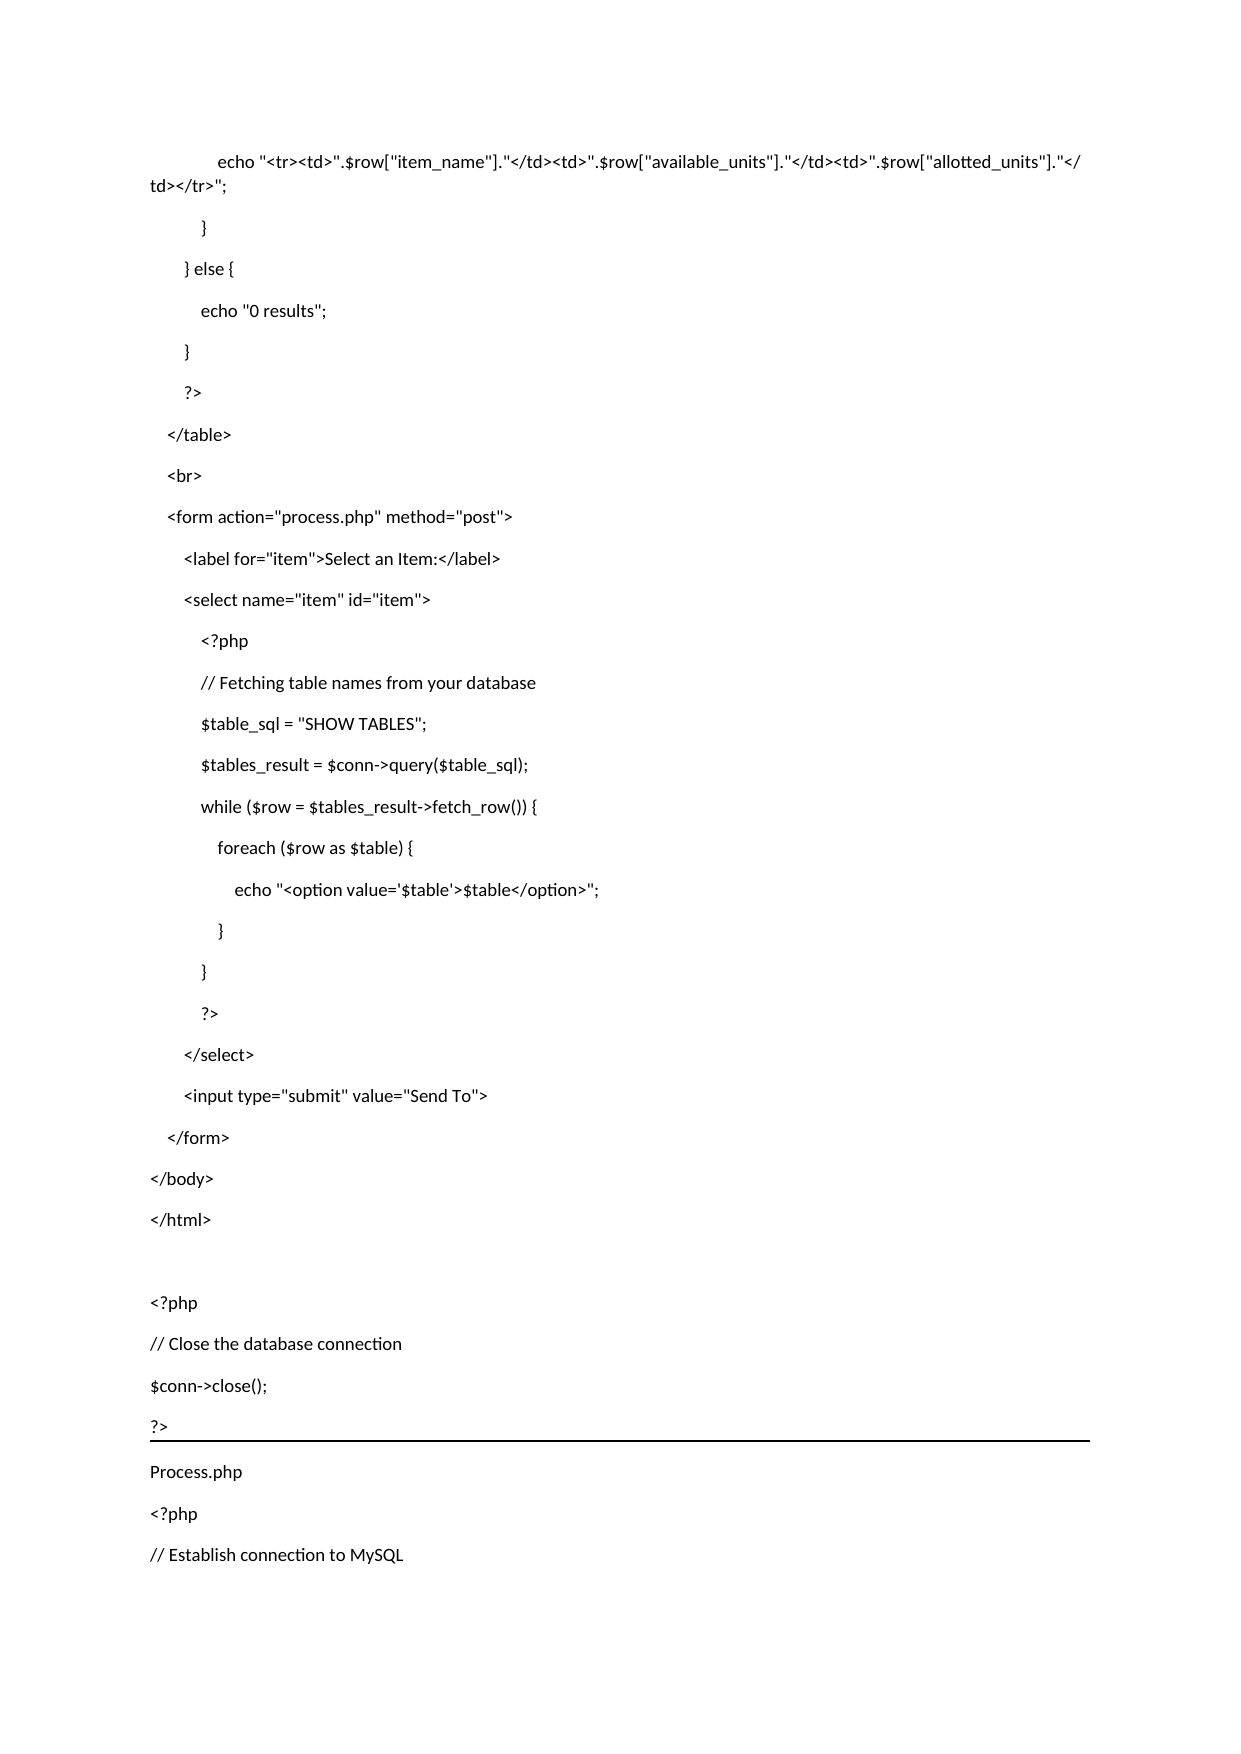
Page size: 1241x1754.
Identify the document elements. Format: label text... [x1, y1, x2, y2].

text <input type="submit" value="Send To"> [150, 1084, 1090, 1107]
text // Establish connection to MySQL [150, 1543, 1090, 1566]
text } [150, 216, 1090, 239]
text } [150, 340, 1090, 363]
text ?> [150, 381, 1090, 404]
text echo "<option value='$table'>$table</option>"; [150, 878, 1090, 901]
text <?php [150, 1502, 1090, 1524]
text <label for="item">Select an Item:</label> [150, 547, 1090, 570]
text <?php [150, 1291, 1090, 1314]
text <form action="process.php" method="post"> [150, 506, 1090, 528]
text echo "0 results"; [150, 299, 1090, 322]
text </table> [150, 423, 1090, 446]
text <select name="item" id="item"> [150, 588, 1090, 611]
text } [150, 919, 1090, 942]
text </form> [150, 1126, 1090, 1149]
text Process.php [150, 1460, 1090, 1483]
text ?> [150, 1002, 1090, 1025]
text </html> [150, 1208, 1090, 1231]
text </body> [150, 1167, 1090, 1190]
text } [150, 960, 1090, 983]
text $table_sql = "SHOW TABLES"; [150, 712, 1090, 735]
text // Close the database connection [150, 1333, 1090, 1356]
text foreach ($row as $table) { [150, 836, 1090, 859]
text echo "<tr><td>".$row["item_name"]."</td><td>".$row["available_units"]."</td><td>".$row["allotted_units"]."</td></tr>"; [150, 150, 1090, 198]
text $conn->close(); [150, 1374, 1090, 1397]
text ?> [150, 1415, 1090, 1440]
text <?php [150, 629, 1090, 652]
text <br> [150, 464, 1090, 487]
text } else { [150, 257, 1090, 280]
text </select> [150, 1043, 1090, 1066]
text $tables_result = $conn->query($table_sql); [150, 754, 1090, 777]
text while ($row = $tables_result->fetch_row()) { [150, 795, 1090, 818]
text // Fetching table names from your database [150, 671, 1090, 694]
